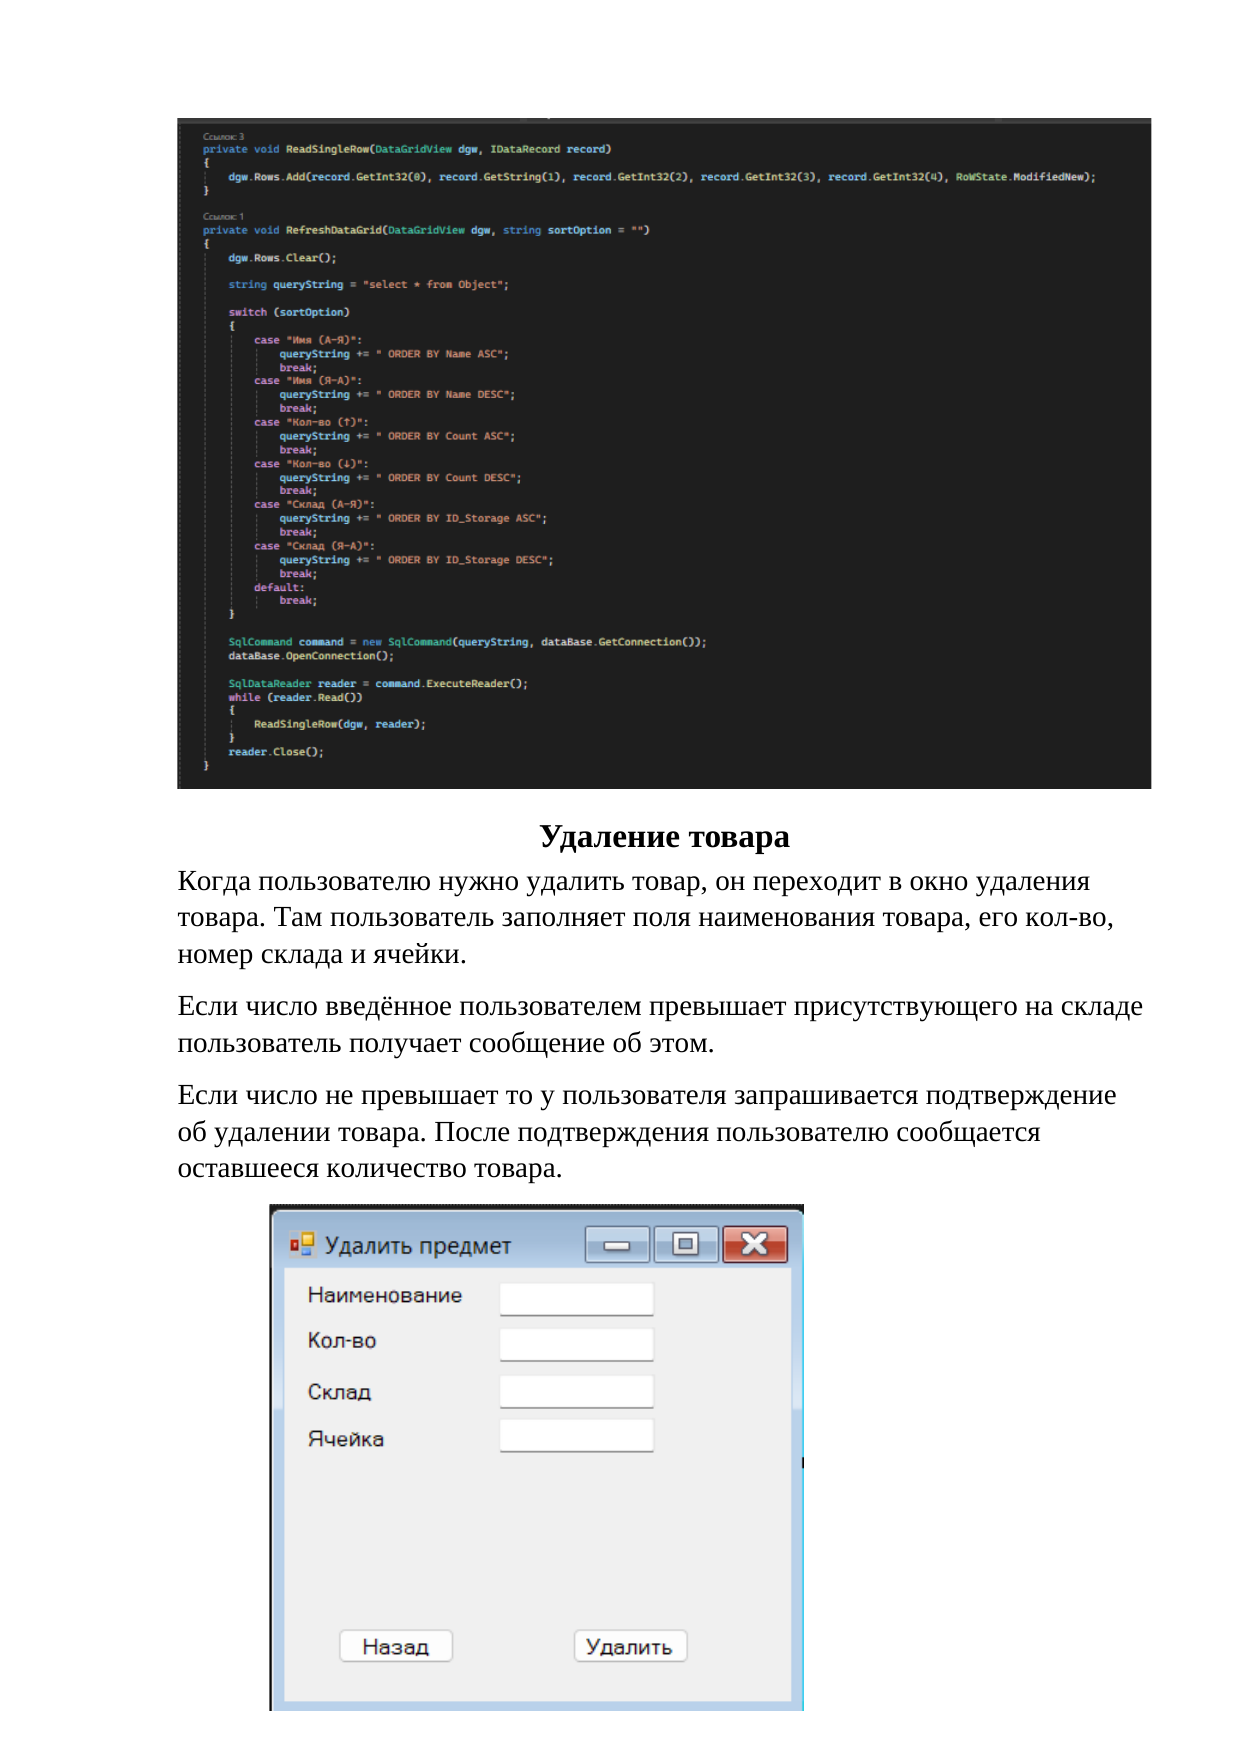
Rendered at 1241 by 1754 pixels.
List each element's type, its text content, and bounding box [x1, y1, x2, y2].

text Когда пользователю нужно удалить товар, он переходит в окно удаления товара. Там пользователь заполняет поля наименования товара, его кол-во, номер склада и ячейки. [177, 863, 1152, 969]
picture [269, 1204, 804, 1711]
subtitle Удаление товара [177, 816, 1152, 854]
picture [177, 118, 1152, 789]
text Если число введённое пользователем превышает присутствующего на складе пользователь получает сообщение об этом. [177, 988, 1152, 1058]
text Если число не превышает то у пользователя запрашивается подтверждение об удалении товара. После подтверждения пользователю сообщается оставшееся количество товара. [177, 1077, 1152, 1219]
